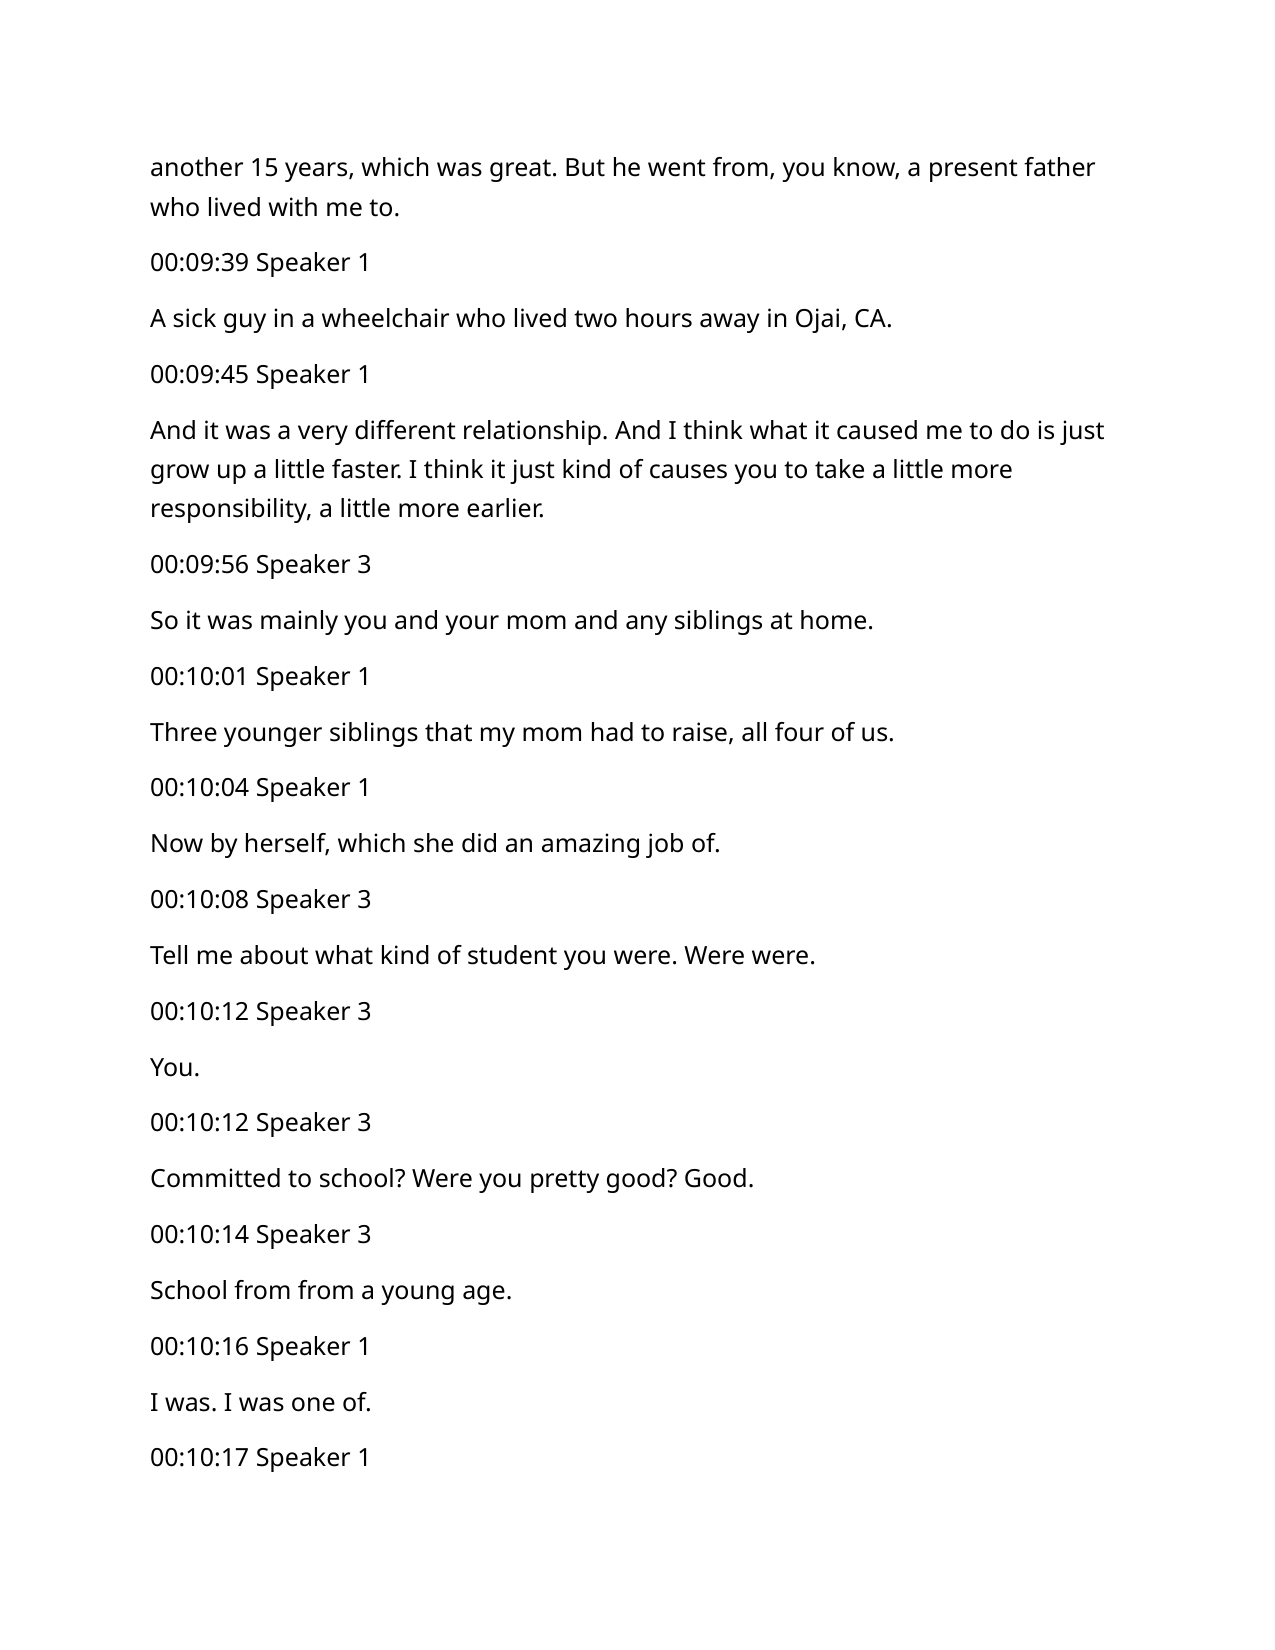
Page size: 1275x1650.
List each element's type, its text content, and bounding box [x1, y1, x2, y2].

text 00:10:14 Speaker 3 [150, 1217, 1125, 1251]
text So it was mainly you and your mom and any siblings at home. [150, 602, 1125, 637]
text 00:10:08 Speaker 3 [150, 882, 1125, 916]
text Three younger siblings that my mom had to raise, all four of us. [150, 714, 1125, 748]
text 00:10:12 Speaker 3 [150, 1105, 1125, 1139]
text Committed to school? Were you pretty good? Good. [150, 1161, 1125, 1195]
text 00:09:39 Speaker 1 [150, 245, 1125, 279]
text I was. I was one of. [150, 1384, 1125, 1418]
text 00:10:17 Speaker 1 [150, 1440, 1125, 1474]
text Tell me about what kind of student you were. Were were. [150, 937, 1125, 972]
text 00:09:45 Speaker 1 [150, 357, 1125, 391]
text 00:10:01 Speaker 1 [150, 658, 1125, 692]
text And it was a very different relationship. And I think what it caused me to do is just grow up a little faster. I think it just kind of causes you to take a little more responsibility, a little more earlier. [150, 412, 1125, 525]
text School from from a young age. [150, 1272, 1125, 1307]
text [150, 150, 1125, 223]
text 00:10:04 Speaker 1 [150, 770, 1125, 804]
text 00:09:56 Speaker 3 [150, 547, 1125, 581]
text Now by herself, which she did an amazing job of. [150, 826, 1125, 860]
text You. [150, 1049, 1125, 1083]
text A sick guy in a wheelchair who lived two hours away in Ojai, CA. [150, 301, 1125, 335]
text 00:10:16 Speaker 1 [150, 1328, 1125, 1362]
text 00:10:12 Speaker 3 [150, 993, 1125, 1027]
